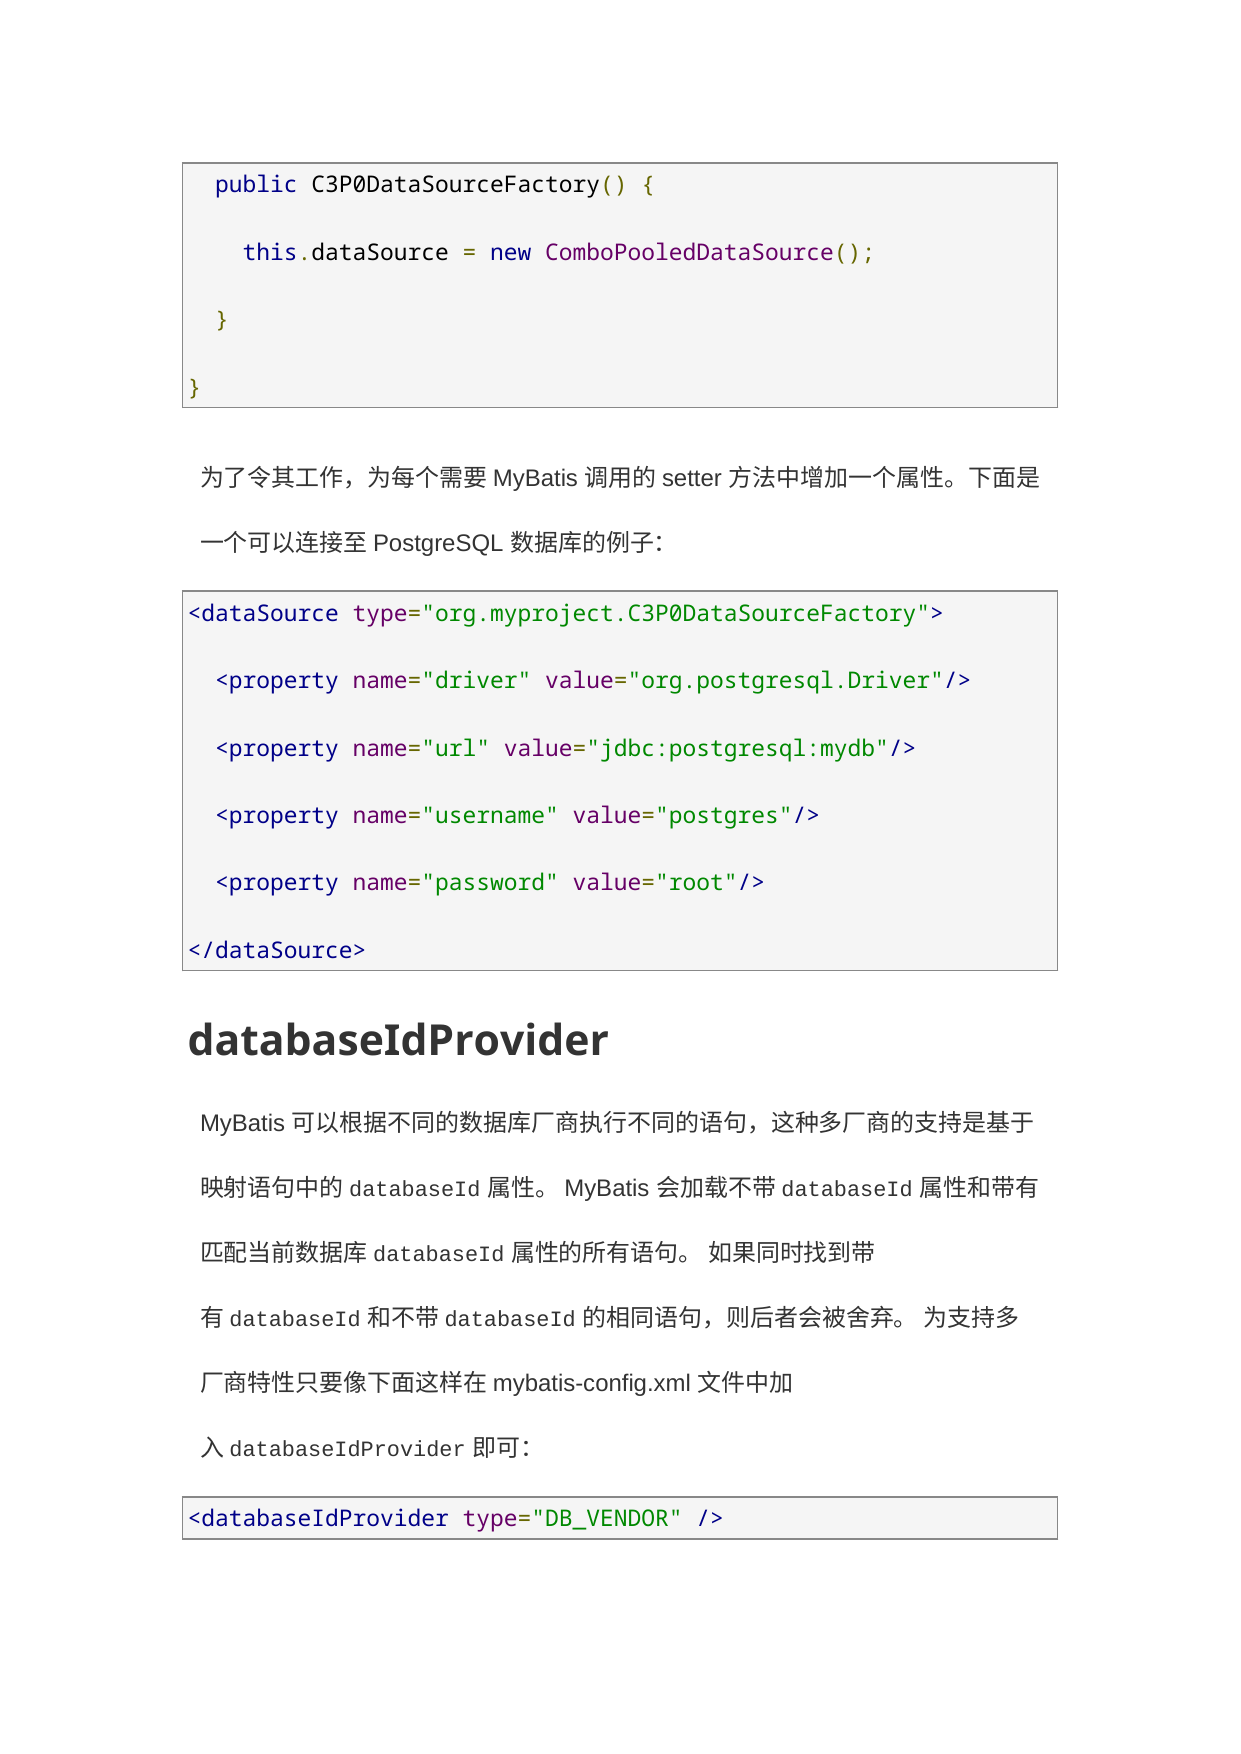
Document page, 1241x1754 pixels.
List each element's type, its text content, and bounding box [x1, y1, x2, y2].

text databaseIdProvider [187, 1006, 1053, 1071]
text public C3P0DataSourceFactory() { [183, 164, 1057, 200]
text <property name="driver" value="org.postgresql.Driver"/> [183, 658, 1057, 696]
text <property name="password" value="root"/> [183, 860, 1057, 898]
text MyBatis 可以根据不同的数据库厂商执行不同的语句，这种多厂商的支持是基于映射语句中的 databaseId 属性。 MyBatis 会加载不带 databaseId 属性和带有匹配当前数据库 databaseId 属性的所有语句。 如果同时找到带有 databaseId 和不带 databaseId 的相同语句，则后者会被舍弃。 为支持多厂商特性只要像下面这样在 mybatis-config.xml 文件中加入 databaseIdProvider 即可： [200, 1089, 1041, 1479]
text </dataSource> [183, 927, 1057, 970]
text <dataSource type="org.myproject.C3P0DataSourceFactory"> [183, 592, 1057, 629]
text } [183, 364, 1057, 407]
text 为了令其工作，为每个需要 MyBatis 调用的 setter 方法中增加一个属性。下面是一个可以连接至 PostgreSQL 数据库的例子： [200, 443, 1041, 573]
text <property name="url" value="jdbc:postgresql:mydb"/> [183, 725, 1057, 763]
text } [183, 297, 1057, 335]
text <databaseIdProvider type="DB_VENDOR" /> [183, 1498, 1057, 1538]
text this.dataSource = new ComboPooledDataSource(); [183, 229, 1057, 268]
text <property name="username" value="postgres"/> [183, 793, 1057, 831]
